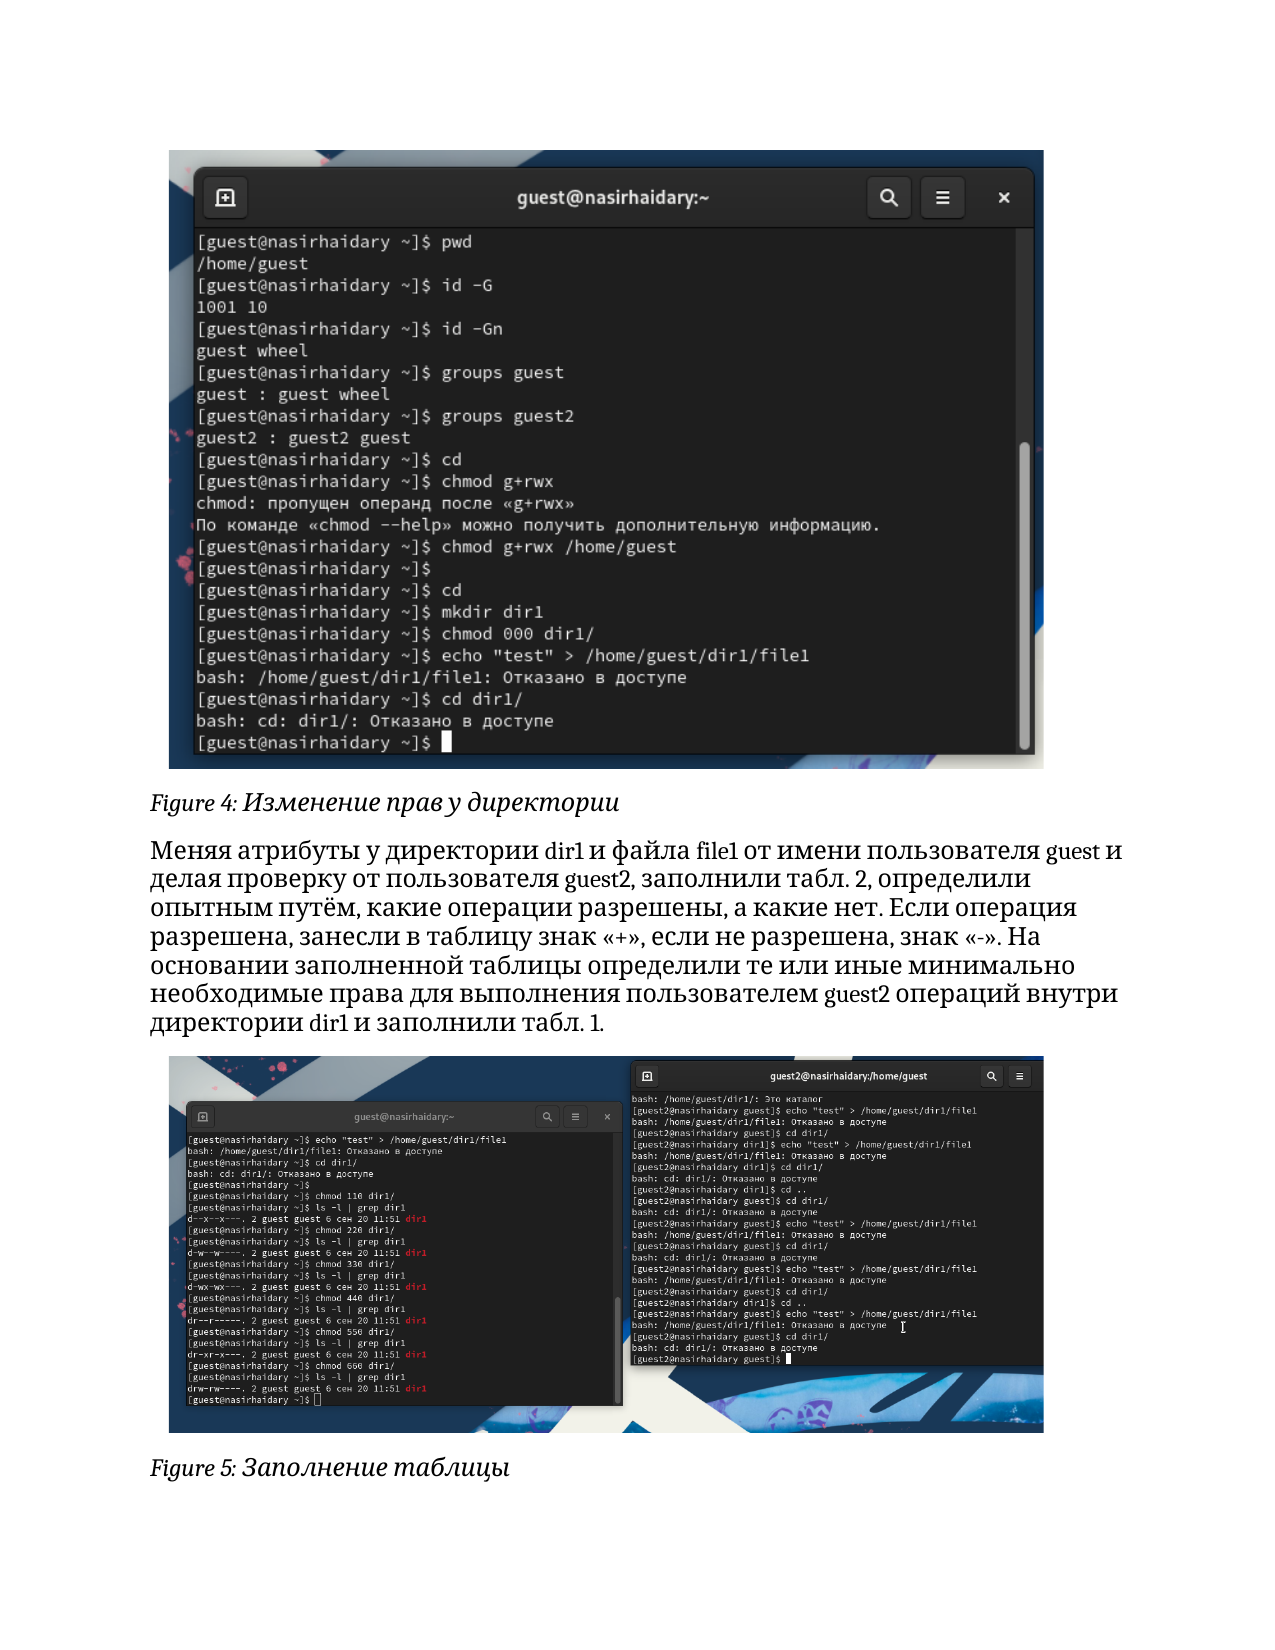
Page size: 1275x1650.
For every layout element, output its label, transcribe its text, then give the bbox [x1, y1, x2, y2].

text Figure 5: Заполнение таблицы [150, 1453, 1125, 1482]
text Меняя атрибуты у директории dir1 и файла file1 от имени пользователя guest и делая проверку от пользователя guest2, заполнили табл. 2, определили опытным путём, какие операции разрешены, а какие нет. Если операция разрешена, занесли в таблицу знак «+», если не разрешена, знак «-». На основании заполненной таблицы определили те или иные минимально необходимые права для выполнения пользователем guest2 операций внутри директории dir1 и заполнили табл. 1. [150, 837, 1125, 1038]
text Figure 4: Изменение прав у директории [150, 789, 1125, 818]
picture [168, 150, 1044, 769]
picture [497, 1426, 520, 1433]
picture [168, 1056, 1044, 1433]
